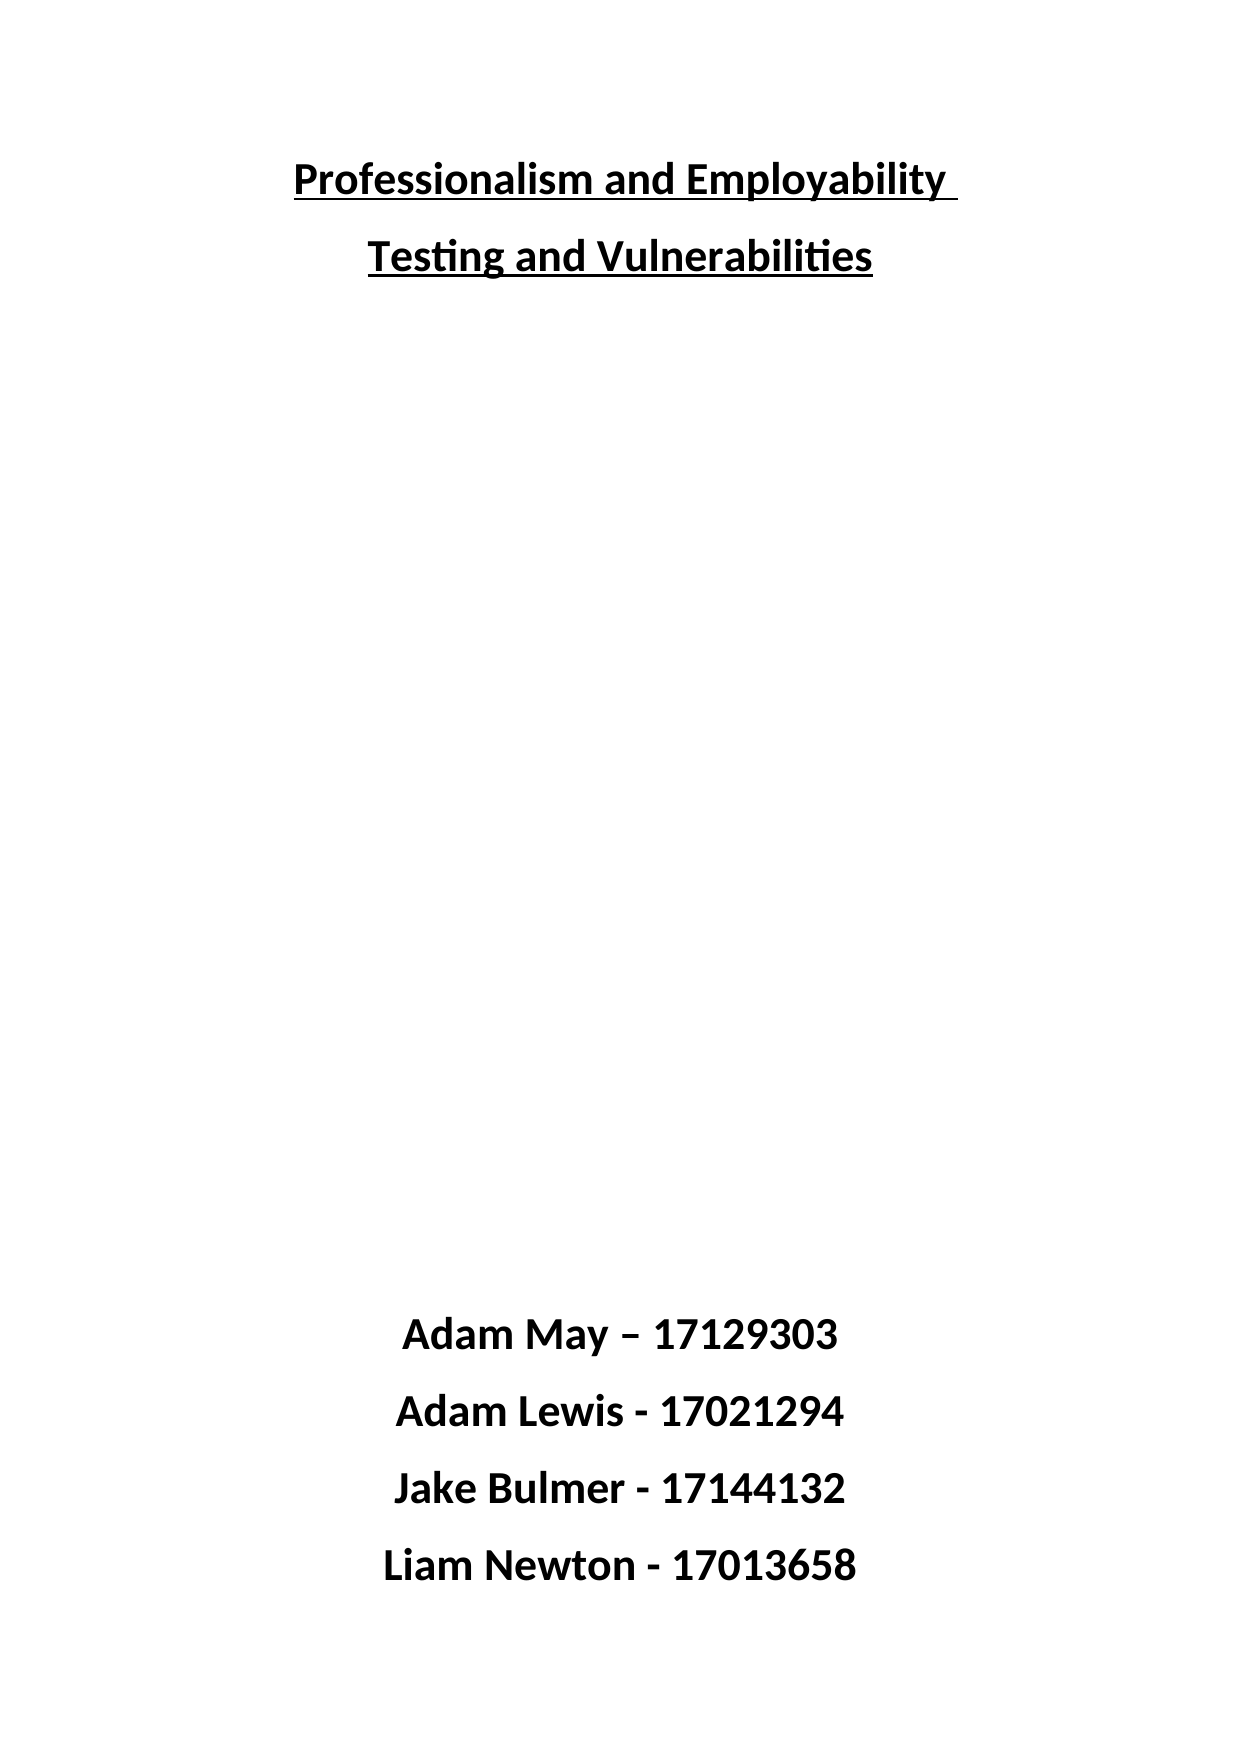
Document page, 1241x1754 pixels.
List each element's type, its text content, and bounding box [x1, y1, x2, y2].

text Testing and Vulnerabilities [150, 227, 1090, 283]
text Professionalism and Employability [150, 150, 1090, 206]
text Liam Newton - 17013658 [150, 1536, 1090, 1592]
text Adam May – 17129303 [150, 1305, 1090, 1361]
text Jake Bulmer - 17144132 [150, 1459, 1090, 1514]
text Adam Lewis - 17021294 [150, 1382, 1090, 1438]
